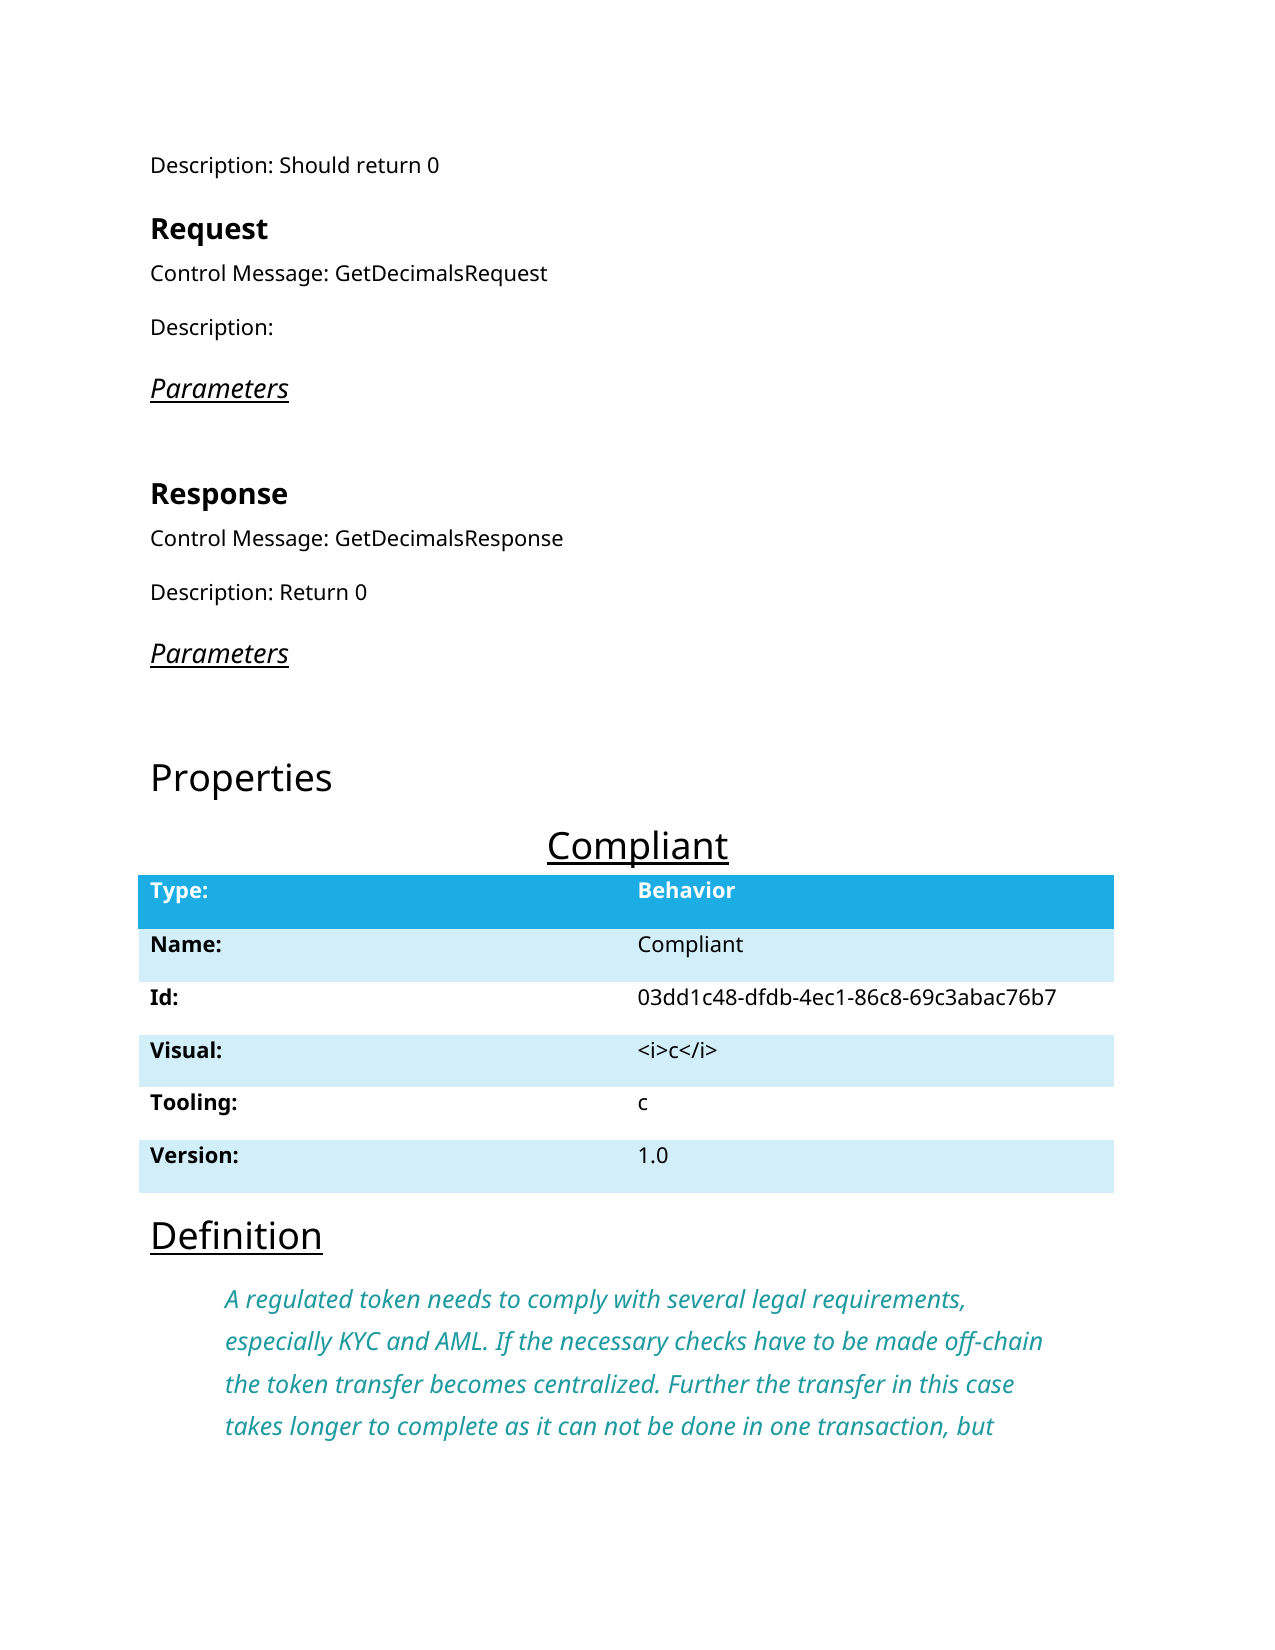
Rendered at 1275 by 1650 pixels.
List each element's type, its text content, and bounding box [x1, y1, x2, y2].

subtitle Properties [150, 752, 1125, 803]
table_cell <i>c</i> [626, 1035, 1114, 1087]
table_cell c [626, 1088, 1114, 1140]
subtitle Request [150, 208, 1125, 248]
subtitle Compliant [150, 819, 1125, 870]
table_cell Name: [139, 929, 626, 982]
table_cell 03dd1c48-dfdb-4ec1-86c8-69c3abac76b7 [626, 982, 1114, 1035]
table_cell Id: [139, 982, 626, 1035]
subtitle Parameters [150, 369, 1125, 406]
text Control Message: GetDecimalsRequest [150, 258, 1125, 287]
table_header Type: [139, 876, 626, 928]
table_header Behavior [627, 876, 1113, 928]
table_cell Tooling: [139, 1088, 626, 1140]
table_cell Version: [139, 1140, 626, 1193]
table_cell Compliant [626, 929, 1114, 982]
table_cell 1.0 [626, 1140, 1114, 1193]
text Description: [150, 311, 1125, 341]
text Control Message: GetDecimalsResponse [150, 523, 1125, 553]
table_cell Visual: [139, 1035, 626, 1087]
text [225, 1281, 1050, 1443]
subtitle Parameters [150, 635, 1125, 672]
text Description: Return 0 [150, 577, 1125, 607]
subtitle Response [150, 473, 1125, 513]
text Description: Should return 0 [150, 150, 1125, 180]
subtitle Definition [150, 1209, 1125, 1261]
